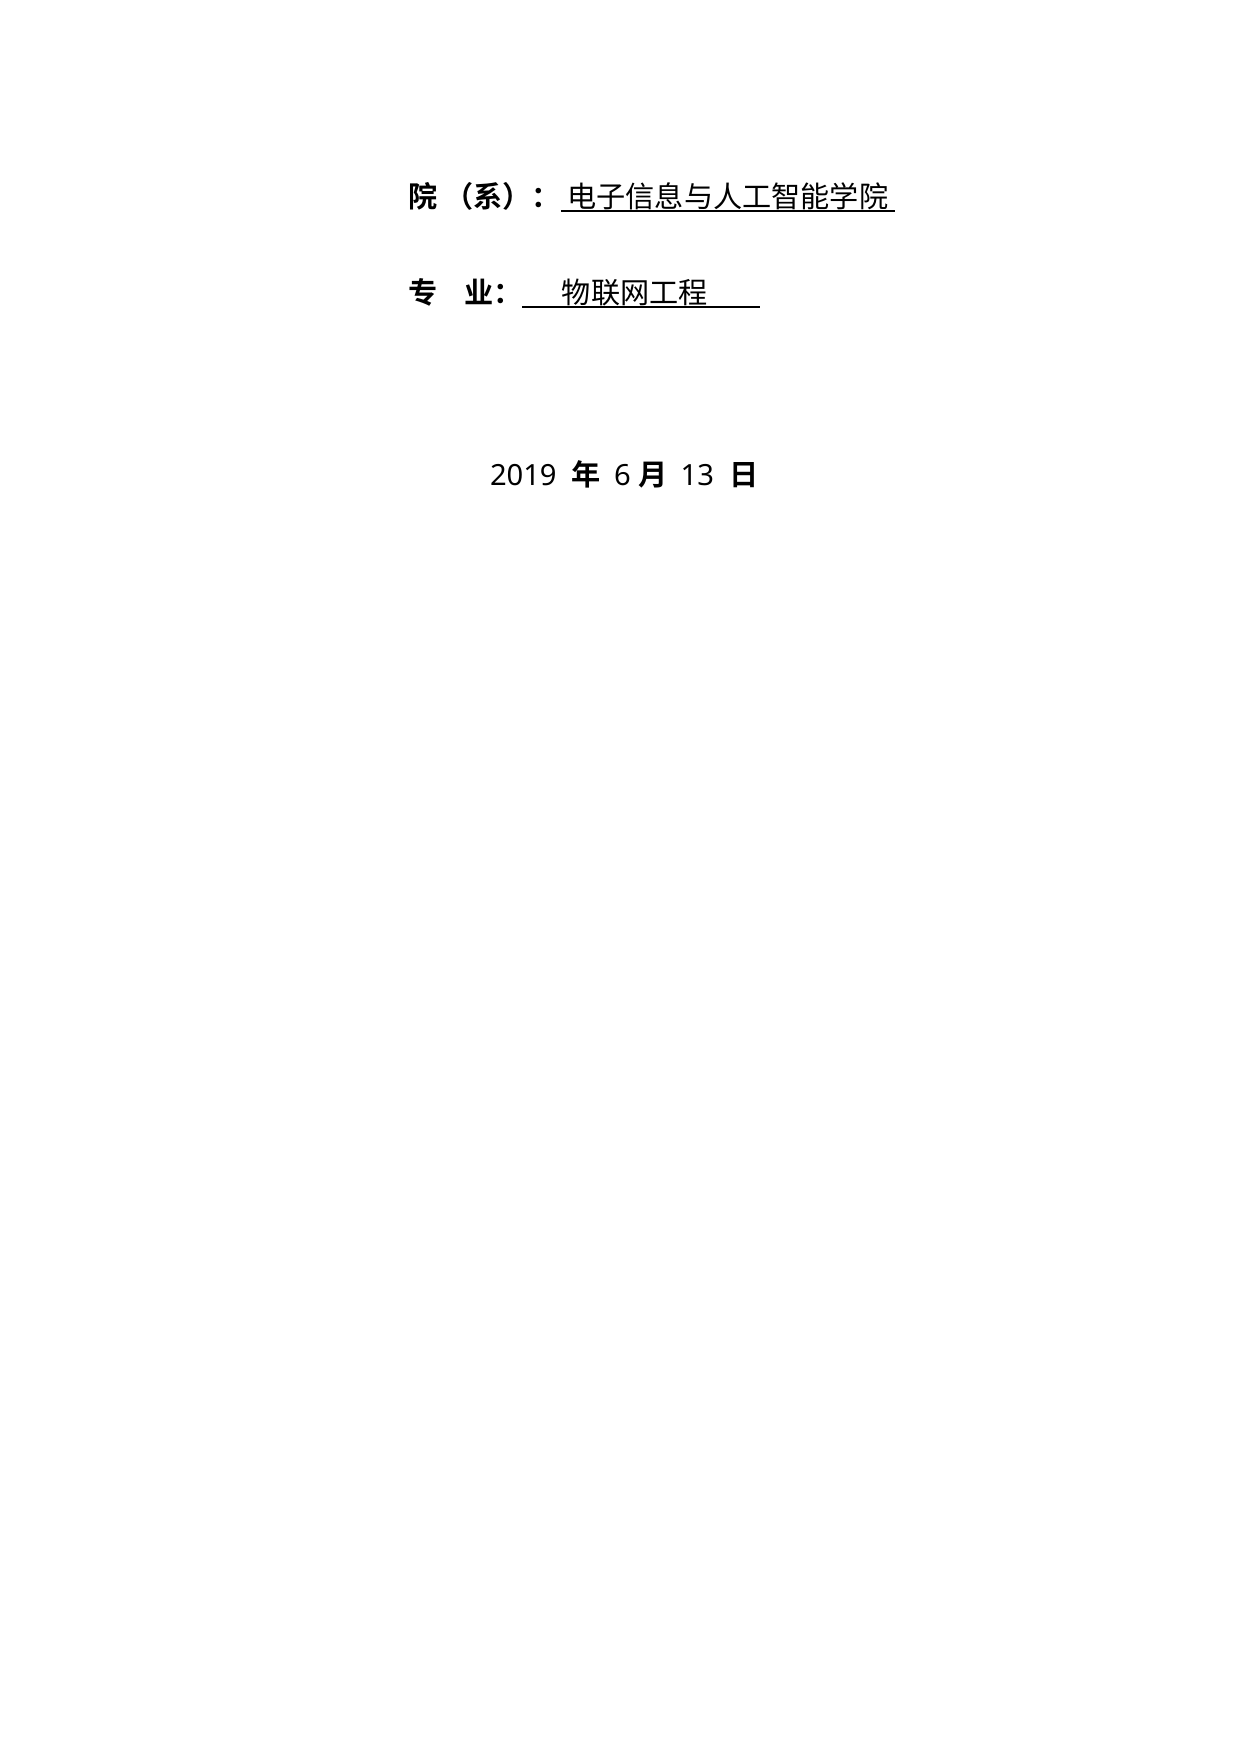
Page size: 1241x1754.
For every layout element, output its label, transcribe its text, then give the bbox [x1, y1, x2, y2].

text 2019 年 6 月 13 日 [187, 440, 1053, 505]
text 专 业： 物联网工程 [187, 259, 1053, 324]
text 院 （系）： 电子信息与人工智能学院 [187, 162, 1053, 227]
